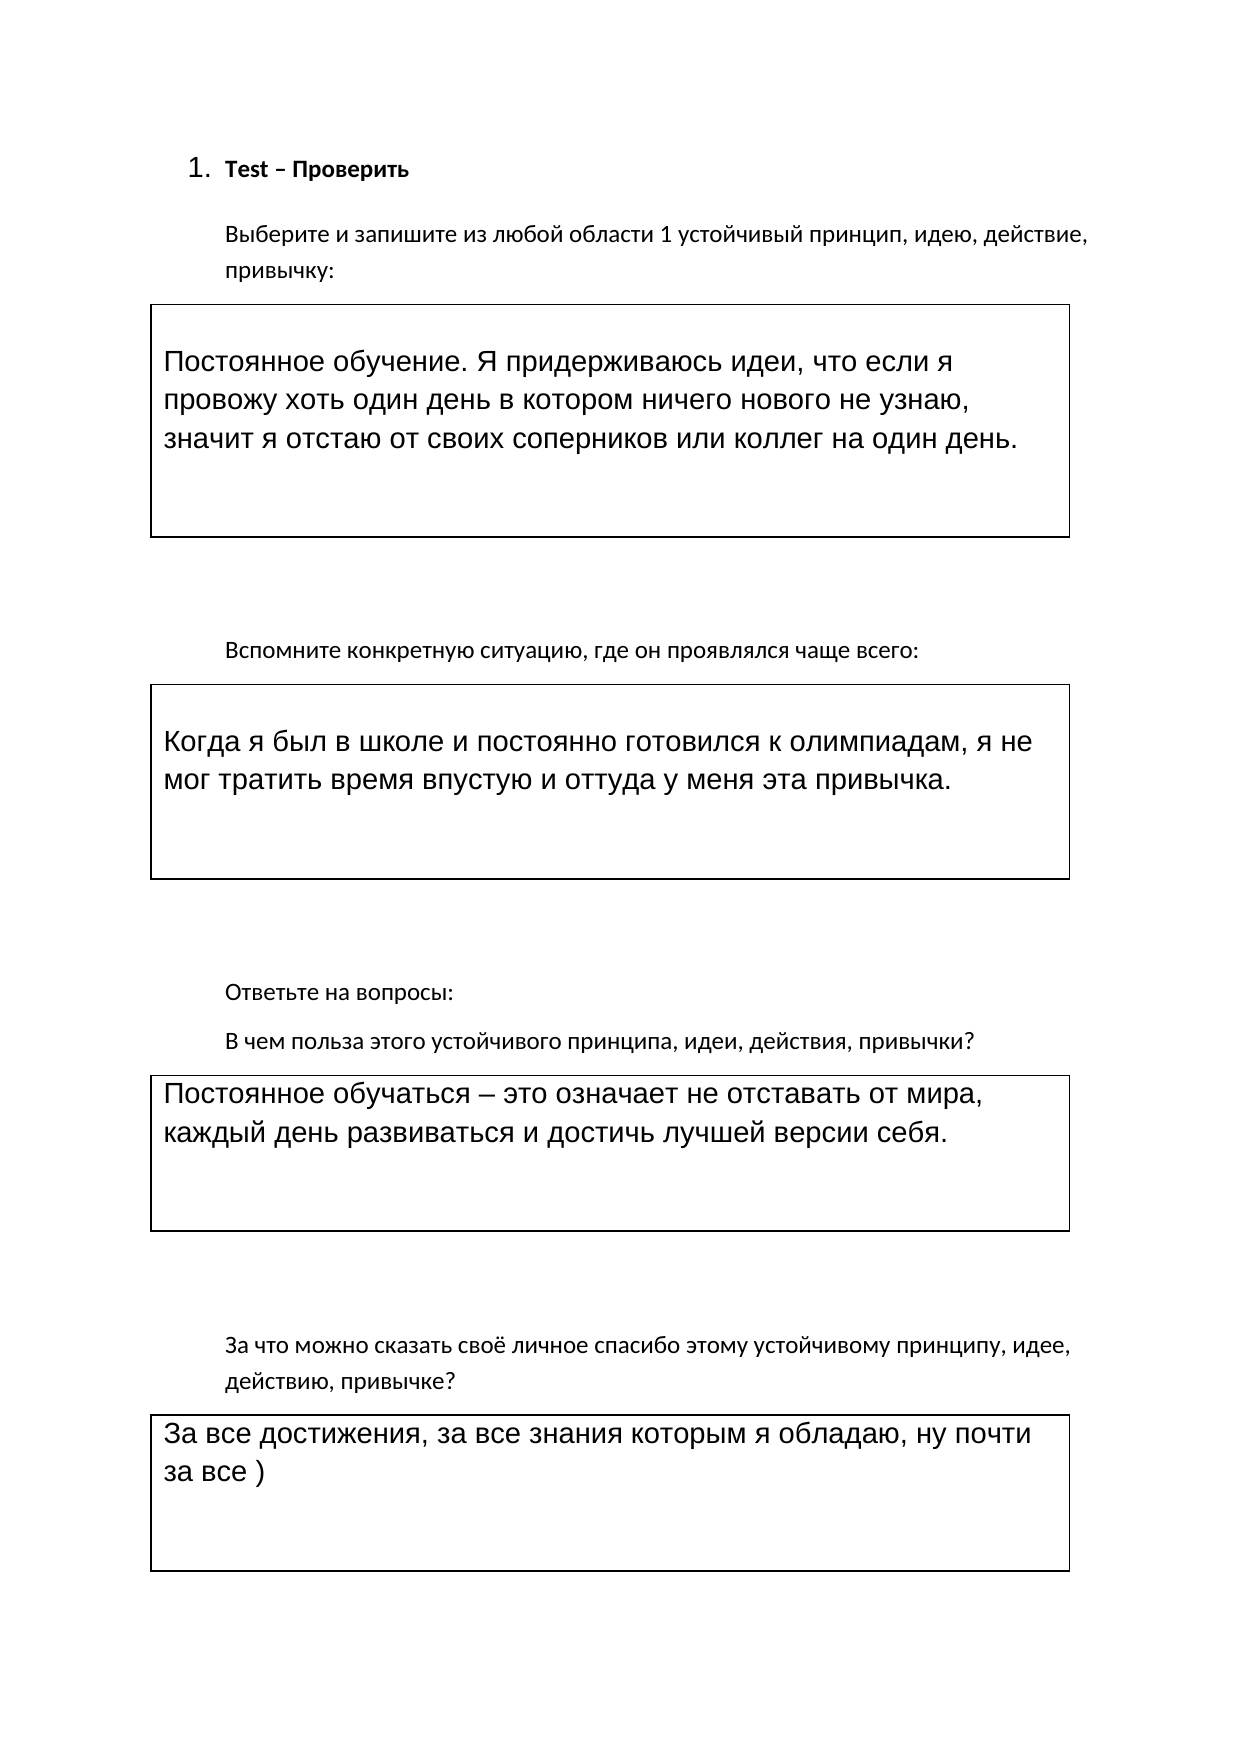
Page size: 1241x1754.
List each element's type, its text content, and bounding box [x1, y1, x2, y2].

table_header Постоянное обучение. Я придерживаюсь идеи, что если я провожу хоть один день в котором ничего нового не узнаю, значит я отстаю от своих соперников или коллег на один день. [152, 305, 1069, 536]
text В чем польза этого устойчивого принципа, идеи, действия, привычки? [225, 1026, 1090, 1056]
table_header Когда я был в школе и постоянно готовился к олимпиадам, я не мог тратить время впустую и оттуда у меня эта привычка. [152, 685, 1069, 878]
text Ответьте на вопросы: [225, 976, 1090, 1007]
text Выберите и запишите из любой области 1 устойчивый принцип, идею, действие, привычку: [225, 218, 1090, 285]
list Test – Проверить [187, 150, 1090, 184]
text За что можно сказать своё личное спасибо этому устойчивому принципу, идее, действию, привычке? [225, 1329, 1090, 1396]
table_header Постоянное обучаться – это означает не отставать от мира, каждый день развиваться и достичь лучшей версии себя. [152, 1076, 1069, 1230]
table_header За все достижения, за все знания которым я обладаю, ну почти за все ) [152, 1416, 1069, 1570]
text Вспомните конкретную ситуацию, где он проявлялся чаще всего: [225, 635, 1090, 665]
